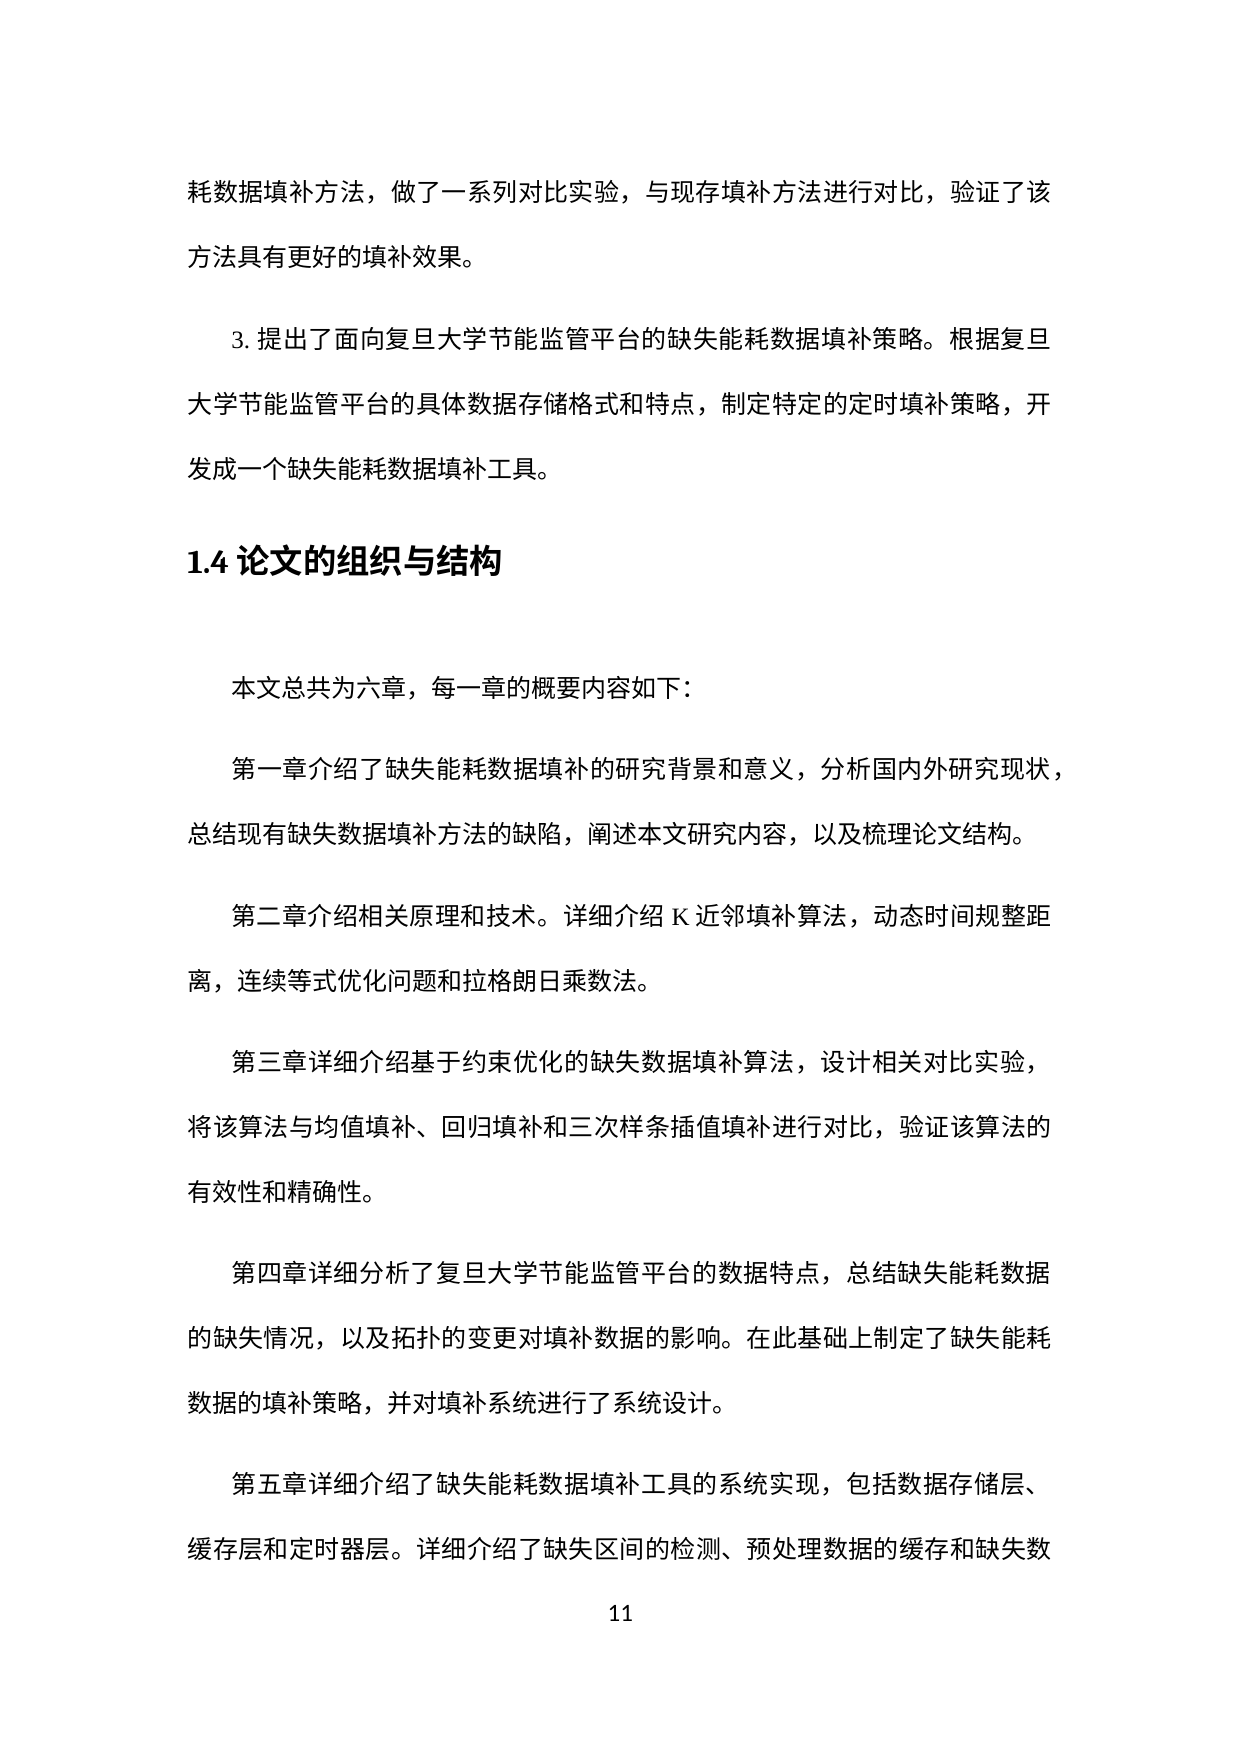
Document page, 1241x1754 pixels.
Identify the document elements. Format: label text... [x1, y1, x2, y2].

text 第三章详细介绍基于约束优化的缺失数据填补算法，设计相关对比实验，将该算法与均值填补、回归填补和三次样条插值填补进行对比，验证该算法的有效性和精确性。 [187, 1028, 1053, 1223]
text 本文总共为六章，每一章的概要内容如下： [187, 654, 1053, 719]
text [187, 1450, 1053, 1580]
subtitle 1.4 论文的组织与结构 [187, 527, 1053, 592]
text 第二章介绍相关原理和技术。详细介绍K近邻填补算法，动态时间规整距离，连续等式优化问题和拉格朗日乘数法。 [187, 882, 1053, 1012]
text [187, 158, 1053, 288]
text 第四章详细分析了复旦大学节能监管平台的数据特点，总结缺失能耗数据的缺失情况，以及拓扑的变更对填补数据的影响。在此基础上制定了缺失能耗数据的填补策略，并对填补系统进行了系统设计。 [187, 1239, 1053, 1434]
text 第一章介绍了缺失能耗数据填补的研究背景和意义，分析国内外研究现状，总结现有缺失数据填补方法的缺陷，阐述本文研究内容，以及梳理论文结构。 [187, 735, 1053, 865]
text 3. 提出了面向复旦大学节能监管平台的缺失能耗数据填补策略。根据复旦大学节能监管平台的具体数据存储格式和特点，制定特定的定时填补策略，开发成一个缺失能耗数据填补工具。 [187, 305, 1053, 500]
